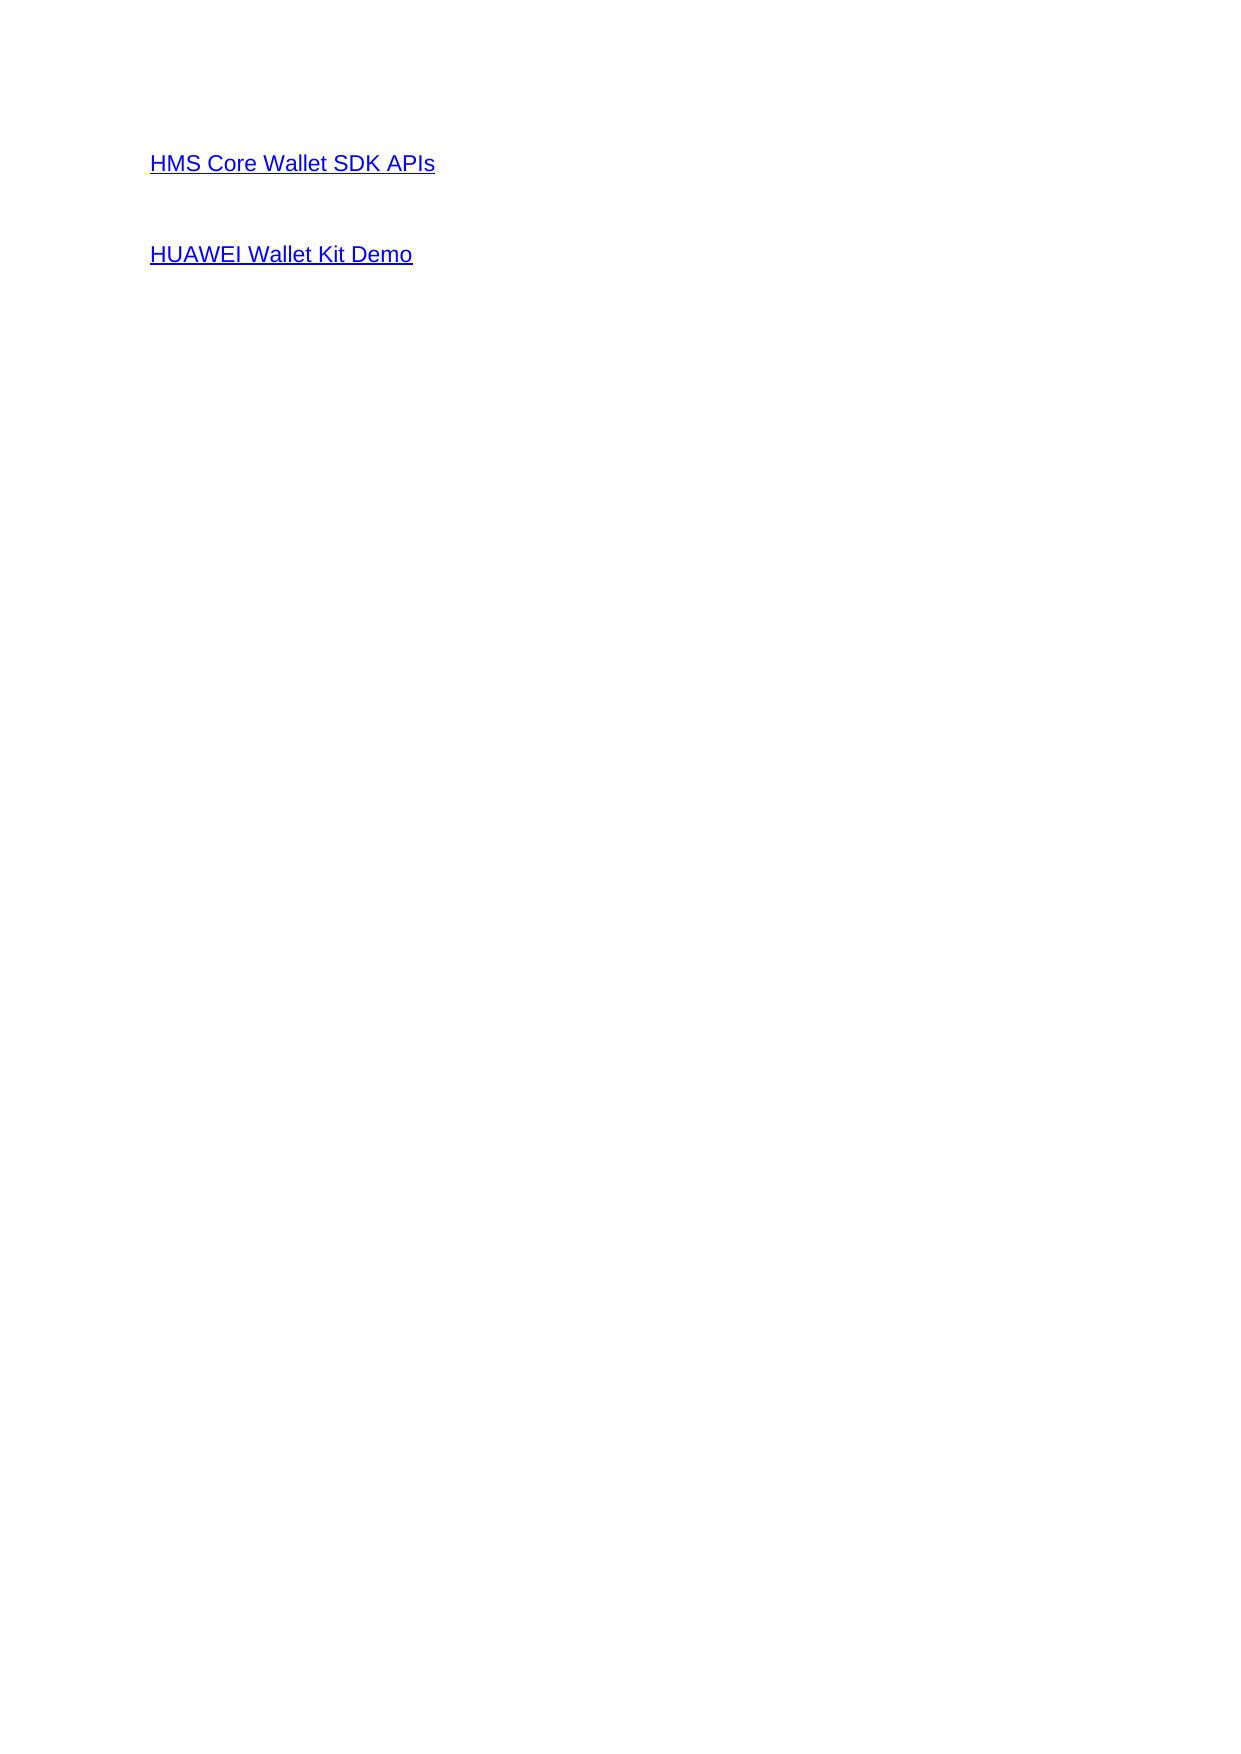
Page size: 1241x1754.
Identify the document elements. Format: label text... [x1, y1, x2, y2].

text HMS Core Wallet SDK APIs [150, 150, 1090, 176]
text HUAWEI Wallet Kit Demo [150, 241, 1090, 267]
